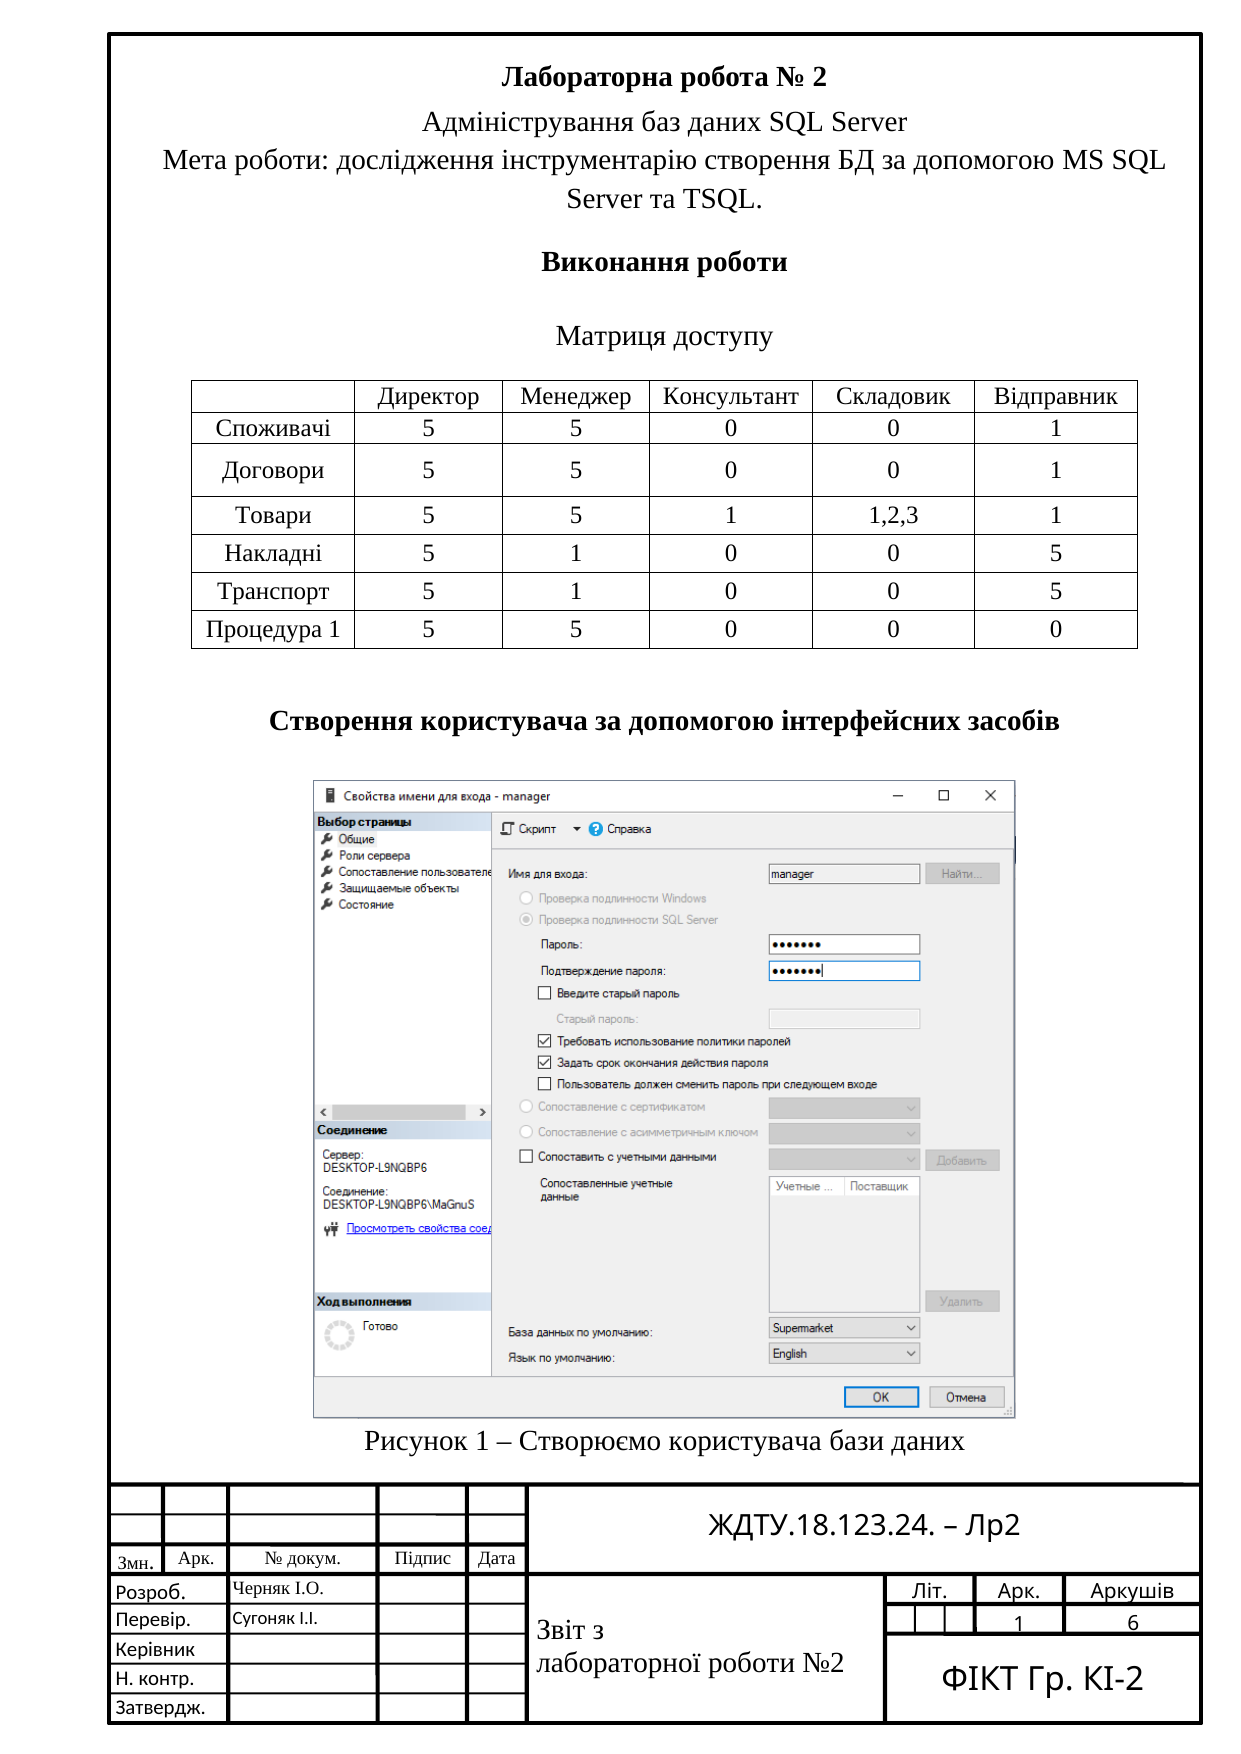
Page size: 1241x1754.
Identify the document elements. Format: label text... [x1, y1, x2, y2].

table_cell 5 [355, 444, 502, 496]
table_header Консультант [650, 381, 812, 412]
table_cell 0 [650, 611, 812, 648]
subtitle Лабораторна робота № 2 [148, 59, 1181, 93]
text Рисунок 1 – Створюємо користувача бази даних [148, 1423, 1181, 1456]
table_cell 5 [355, 535, 502, 572]
table_cell 0 [813, 413, 974, 443]
table_cell 5 [355, 413, 502, 443]
table_cell 5 [503, 413, 649, 443]
table_cell 1 [650, 497, 812, 534]
subtitle Виконання роботи [148, 244, 1181, 278]
table_cell 0 [813, 535, 974, 572]
table_cell Транспорт [192, 573, 354, 610]
table_cell 5 [355, 497, 502, 534]
table_cell 1 [975, 413, 1137, 443]
subtitle Створення користувача за допомогою інтерфейсних засобів [148, 703, 1181, 736]
table_cell 1 [975, 444, 1137, 496]
table_cell 0 [813, 573, 974, 610]
table_cell 1,2,3 [813, 497, 974, 534]
table_cell Споживачі [192, 413, 354, 443]
table_cell 0 [650, 444, 812, 496]
table_cell 0 [813, 444, 974, 496]
table_cell 5 [975, 573, 1137, 610]
table_cell 5 [503, 611, 649, 648]
text Матриця доступу [148, 318, 1181, 352]
text Мета роботи: дослідження інструментарію створення БД за допомогою MS SQL Server та TSQL. [148, 142, 1181, 214]
picture [313, 780, 1016, 1419]
table_cell 1 [503, 535, 649, 572]
table_header Складовик [813, 381, 974, 412]
table_cell 0 [650, 413, 812, 443]
table_cell 5 [503, 444, 649, 496]
table_header Відправник [975, 381, 1137, 412]
table_header [192, 381, 354, 412]
table_cell 1 [503, 573, 649, 610]
table_cell Договори [192, 444, 354, 496]
table_cell 1 [975, 497, 1137, 534]
table_cell 5 [975, 535, 1137, 572]
text Адміністрування баз даних SQL Server [148, 104, 1181, 137]
table_cell Накладні [192, 535, 354, 572]
table_cell 5 [355, 573, 502, 610]
table_cell 0 [650, 535, 812, 572]
table_header Директор [355, 381, 502, 412]
table_cell Товари [192, 497, 354, 534]
table_cell 5 [355, 611, 502, 648]
table_cell 0 [650, 573, 812, 610]
table_cell 0 [813, 611, 974, 648]
table_cell 0 [975, 611, 1137, 648]
table_header Менеджер [503, 381, 649, 412]
table_cell Процедура 1 [192, 611, 354, 648]
table_cell 5 [503, 497, 649, 534]
